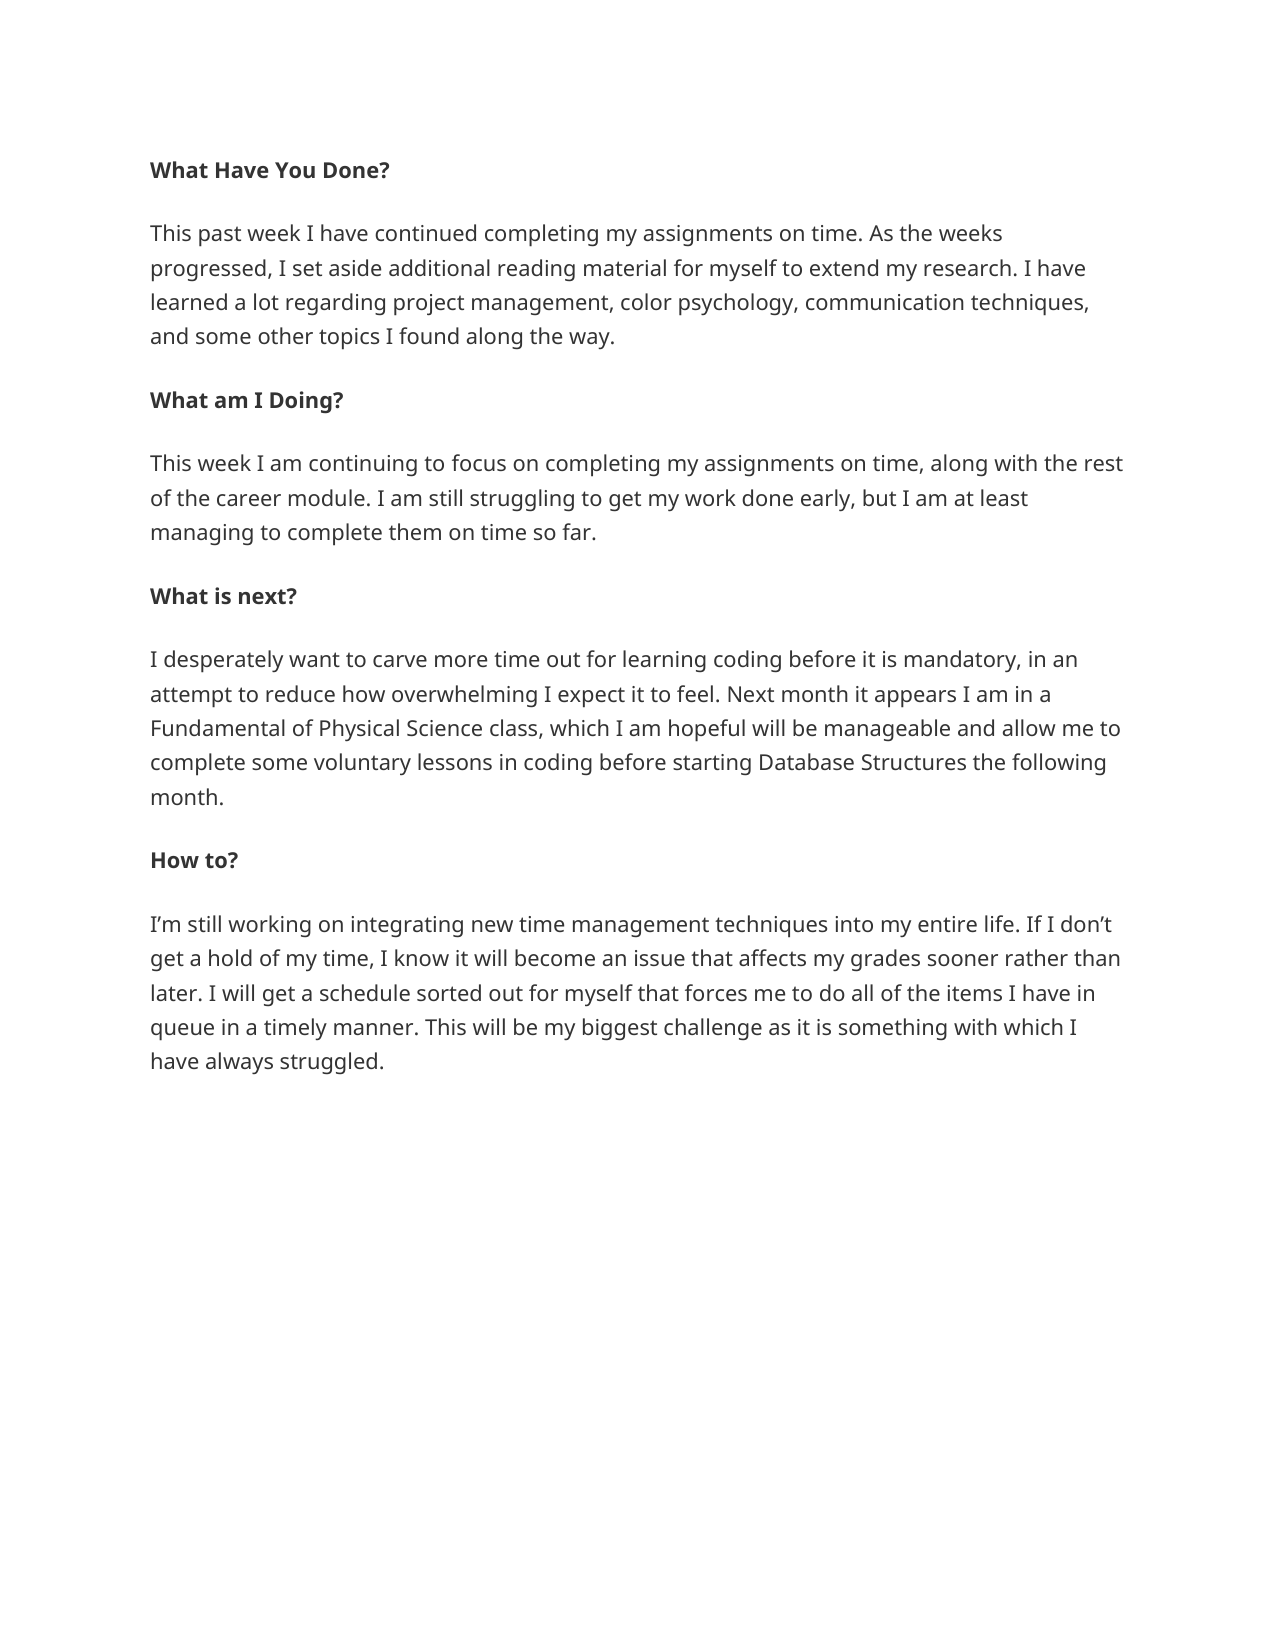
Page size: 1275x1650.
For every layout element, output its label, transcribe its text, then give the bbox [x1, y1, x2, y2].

text What is next? [150, 576, 1125, 610]
text I desperately want to carve more time out for learning coding before it is mandatory, in an attempt to reduce how overwhelming I expect it to feel. Next month it appears I am in a Fundamental of Physical Science class, which I am hopeful will be manageable and allow me to complete some voluntary lessons in coding before starting Database Structures the following month. [150, 639, 1125, 811]
text ​What Have You Done? [150, 150, 1125, 184]
text How to? [150, 841, 1125, 875]
text I’m still working on integrating new time management techniques into my entire life. If I don’t get a hold of my time, I know it will become an issue that affects my grades sooner rather than later. I will get a schedule sorted out for myself that forces me to do all of the items I have in queue in a timely manner. This will be my biggest challenge as it is something with which I have always struggled. [150, 904, 1125, 1076]
text This past week I have continued completing my assignments on time. As the weeks progressed, I set aside additional reading material for myself to extend my research. I have learned a lot regarding project management, color psychology, communication techniques, and some other topics I found along the way. [150, 213, 1125, 351]
text What am I Doing? [150, 380, 1125, 414]
text This week I am continuing to focus on completing my assignments on time, along with the rest of the career module. I am still struggling to get my work done early, but I am at least managing to complete them on time so far. [150, 444, 1125, 547]
